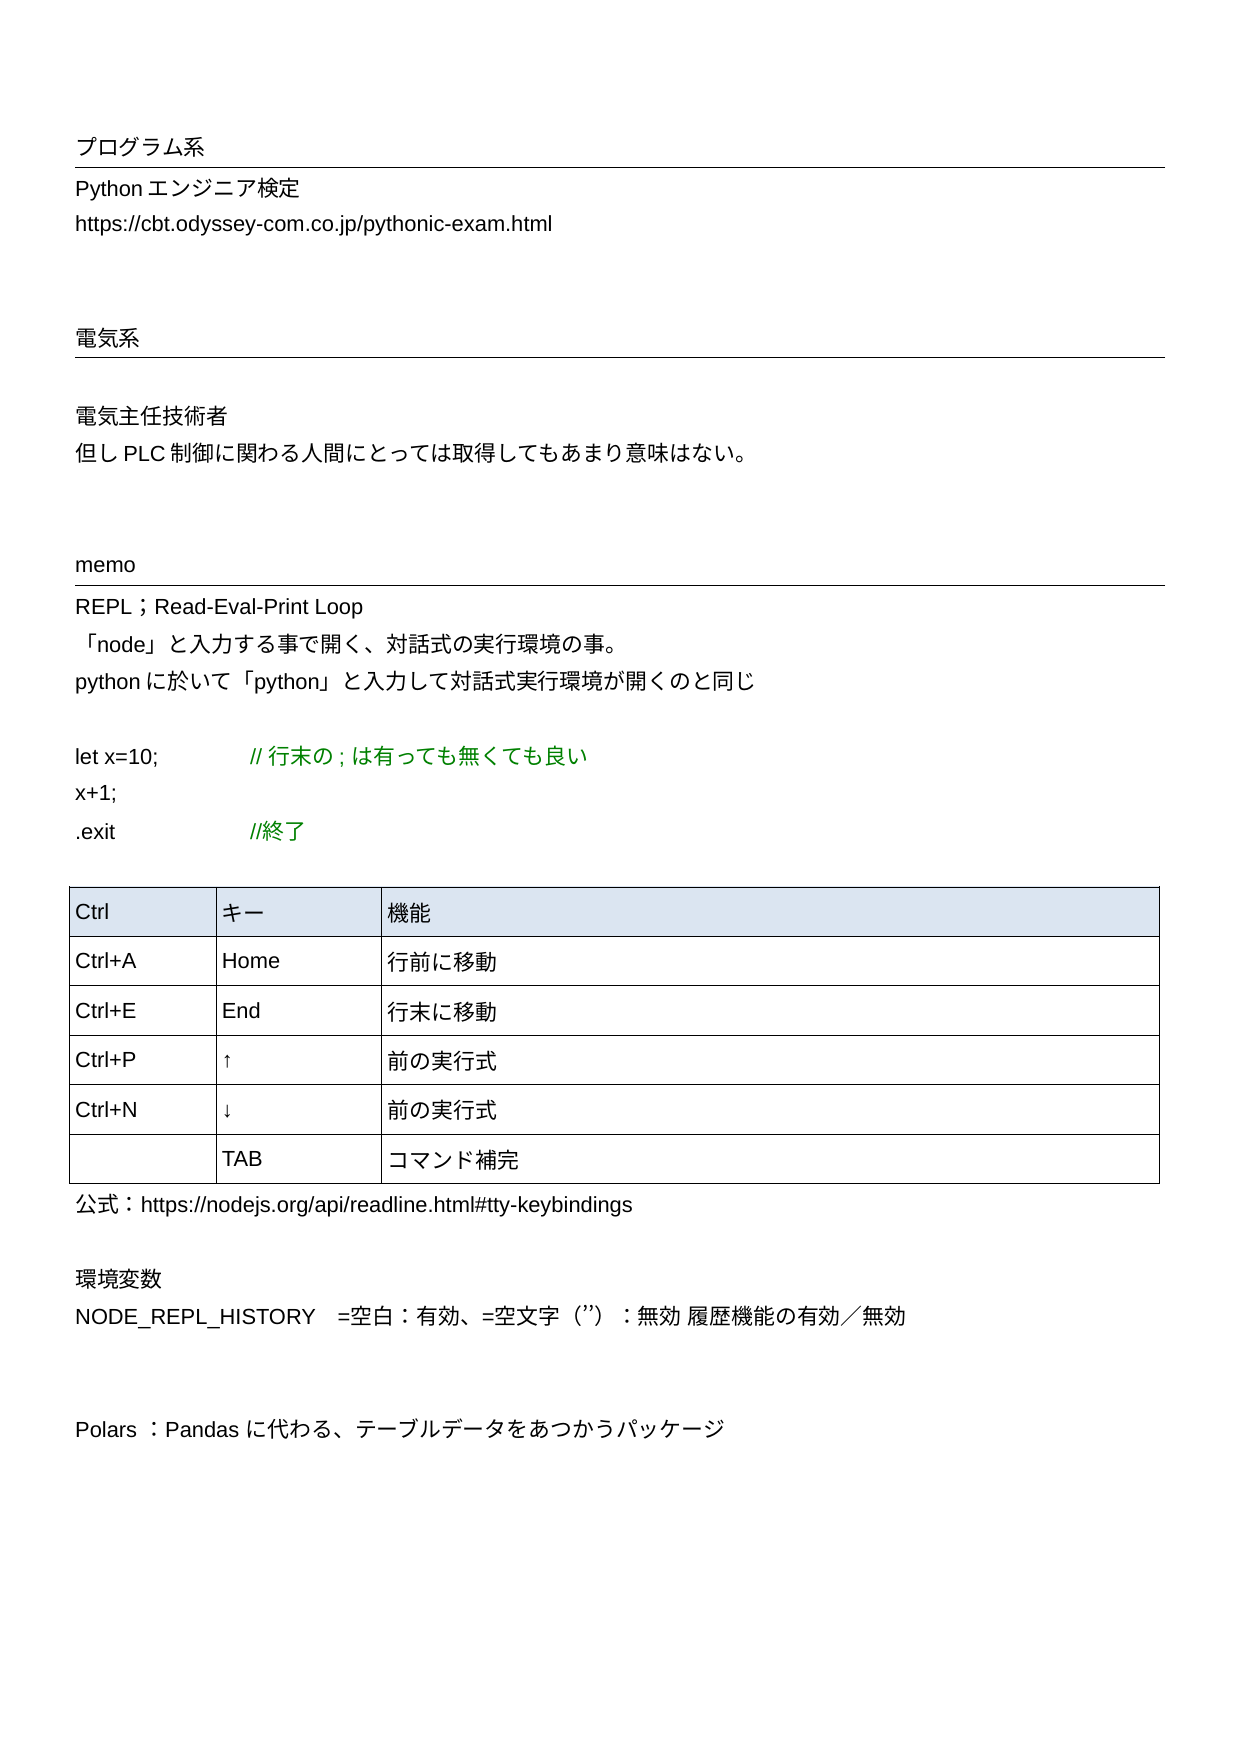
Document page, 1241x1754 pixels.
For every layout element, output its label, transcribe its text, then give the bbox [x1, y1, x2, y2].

table_cell Home [217, 937, 381, 985]
table_cell ↓ [217, 1085, 381, 1134]
text Pythonエンジニア検定 [75, 168, 1165, 205]
text REPL；Read-Eval-Print Loop [75, 586, 1165, 624]
table_cell 行末に移動 [382, 986, 1159, 1035]
text 「node」と入力する事で開く、対話式の実行環境の事。 [75, 624, 1165, 661]
text let x=10; // 行末の ; は有っても無くても良い [75, 736, 1165, 774]
table_cell Ctrl+P [70, 1036, 216, 1084]
subtitle プログラム系 [75, 127, 1165, 167]
table_cell 前の実行式 [382, 1085, 1159, 1134]
table_cell 前の実行式 [382, 1036, 1159, 1084]
table_cell Ctrl+N [70, 1085, 216, 1134]
text 公式：https://nodejs.org/api/readline.html#tty-keybindings [75, 1184, 1165, 1221]
table_header Ctrl [70, 888, 216, 936]
subtitle 電気系 [75, 318, 1165, 357]
table_cell 行前に移動 [382, 937, 1159, 985]
text .exit //終了 [75, 811, 1165, 849]
text 電気主任技術者 [75, 396, 1165, 433]
table_header キー [217, 888, 381, 936]
text x+1; [75, 774, 1165, 811]
subtitle memo [75, 546, 1165, 585]
table_cell [70, 1135, 216, 1183]
text 但しPLC制御に関わる人間にとっては取得してもあまり意味はない。 [75, 433, 1165, 471]
text 環境変数 [75, 1259, 1165, 1296]
table_cell ↑ [217, 1036, 381, 1084]
table_cell コマンド補完 [382, 1135, 1159, 1183]
table_cell Ctrl+E [70, 986, 216, 1035]
text pythonに於いて「python」と入力して対話式実行環境が開くのと同じ [75, 661, 1165, 699]
table_cell TAB [217, 1135, 381, 1183]
text https://cbt.odyssey-com.co.jp/pythonic-exam.html [75, 205, 1165, 243]
table_header 機能 [382, 888, 1159, 936]
table_cell End [217, 986, 381, 1035]
text Polars ：Pandas に代わる、テーブルデータをあつかうパッケージ [75, 1409, 1165, 1446]
text NODE_REPL_HISTORY =空白：有効、=空文字（’’）：無効 履歴機能の有効／無効 [75, 1296, 1165, 1334]
table_cell Ctrl+A [70, 937, 216, 985]
